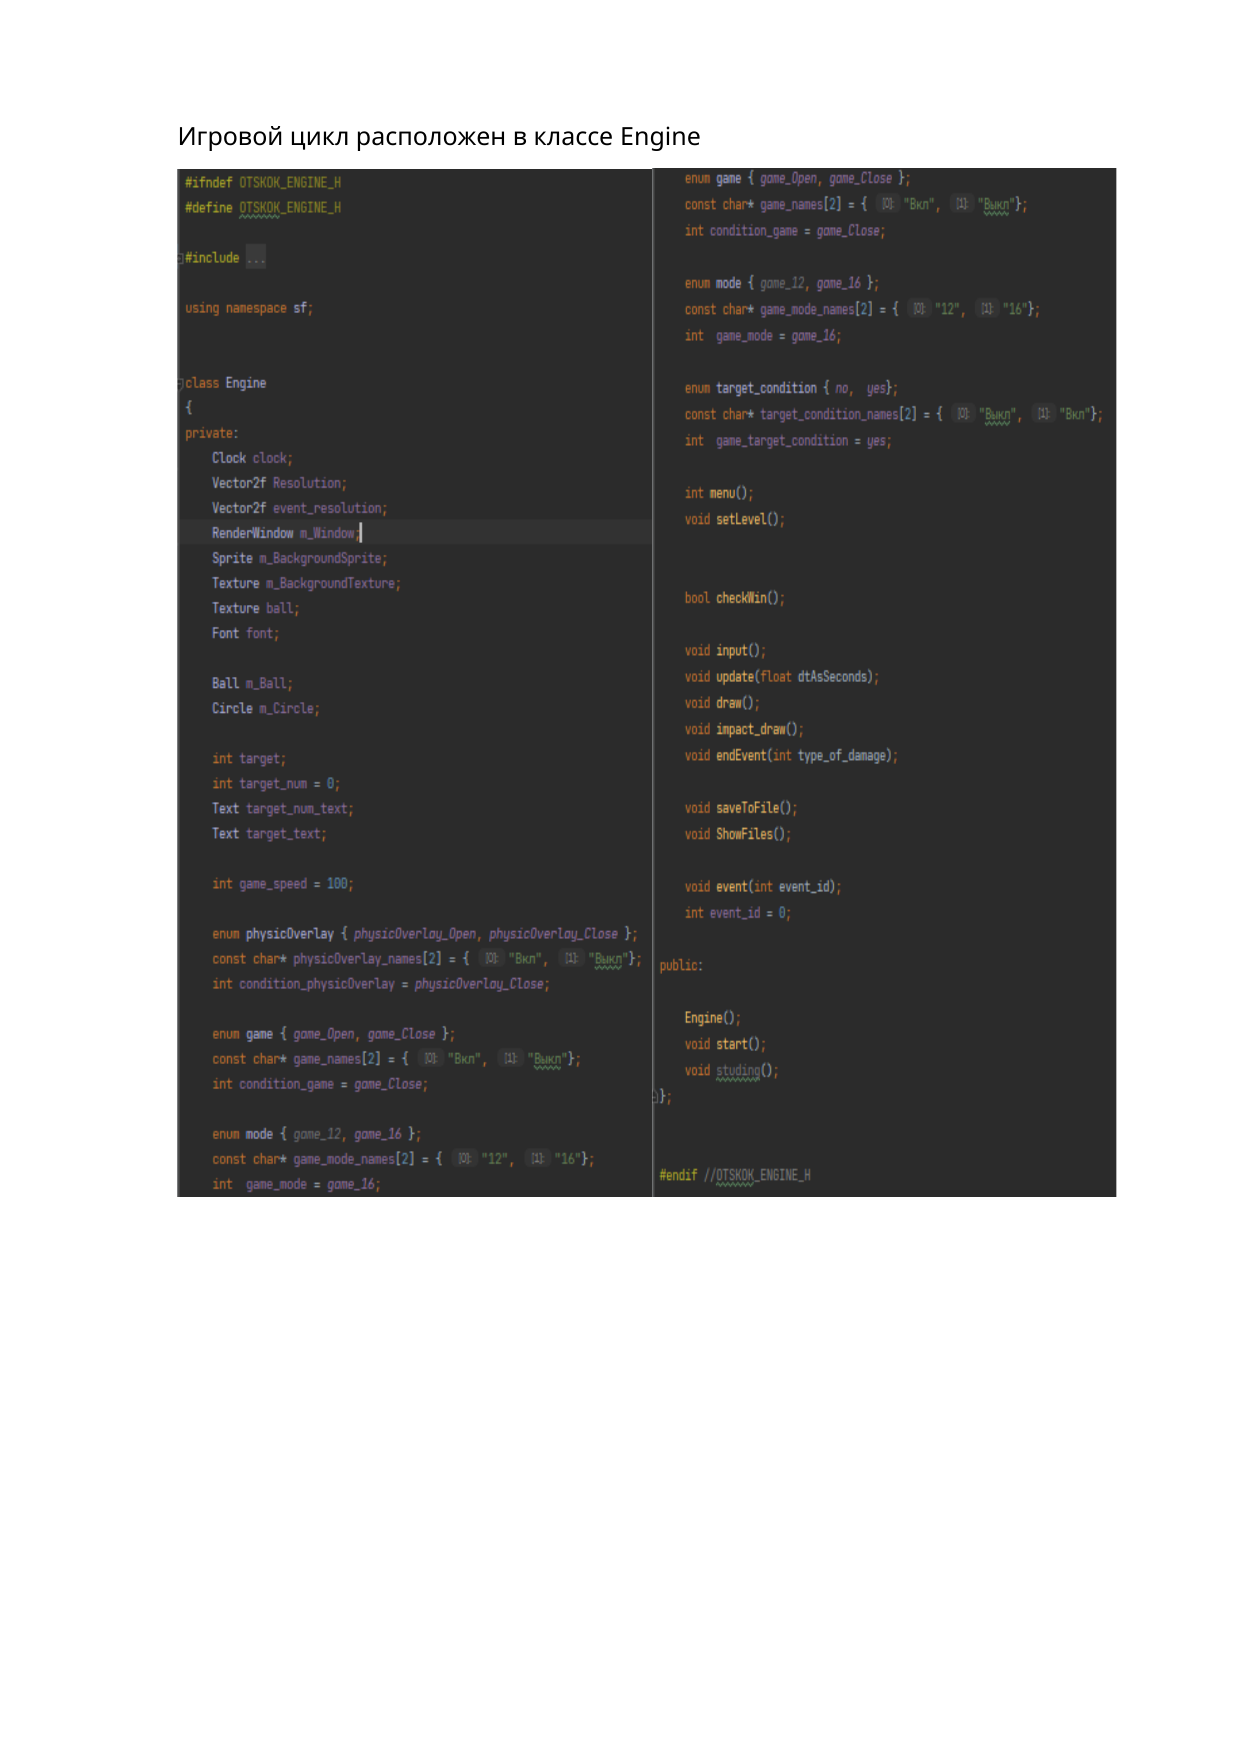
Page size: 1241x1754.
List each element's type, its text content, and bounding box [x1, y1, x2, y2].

text Игровой цикл расположен в классе Engine [177, 118, 1152, 152]
picture [177, 168, 1117, 1197]
